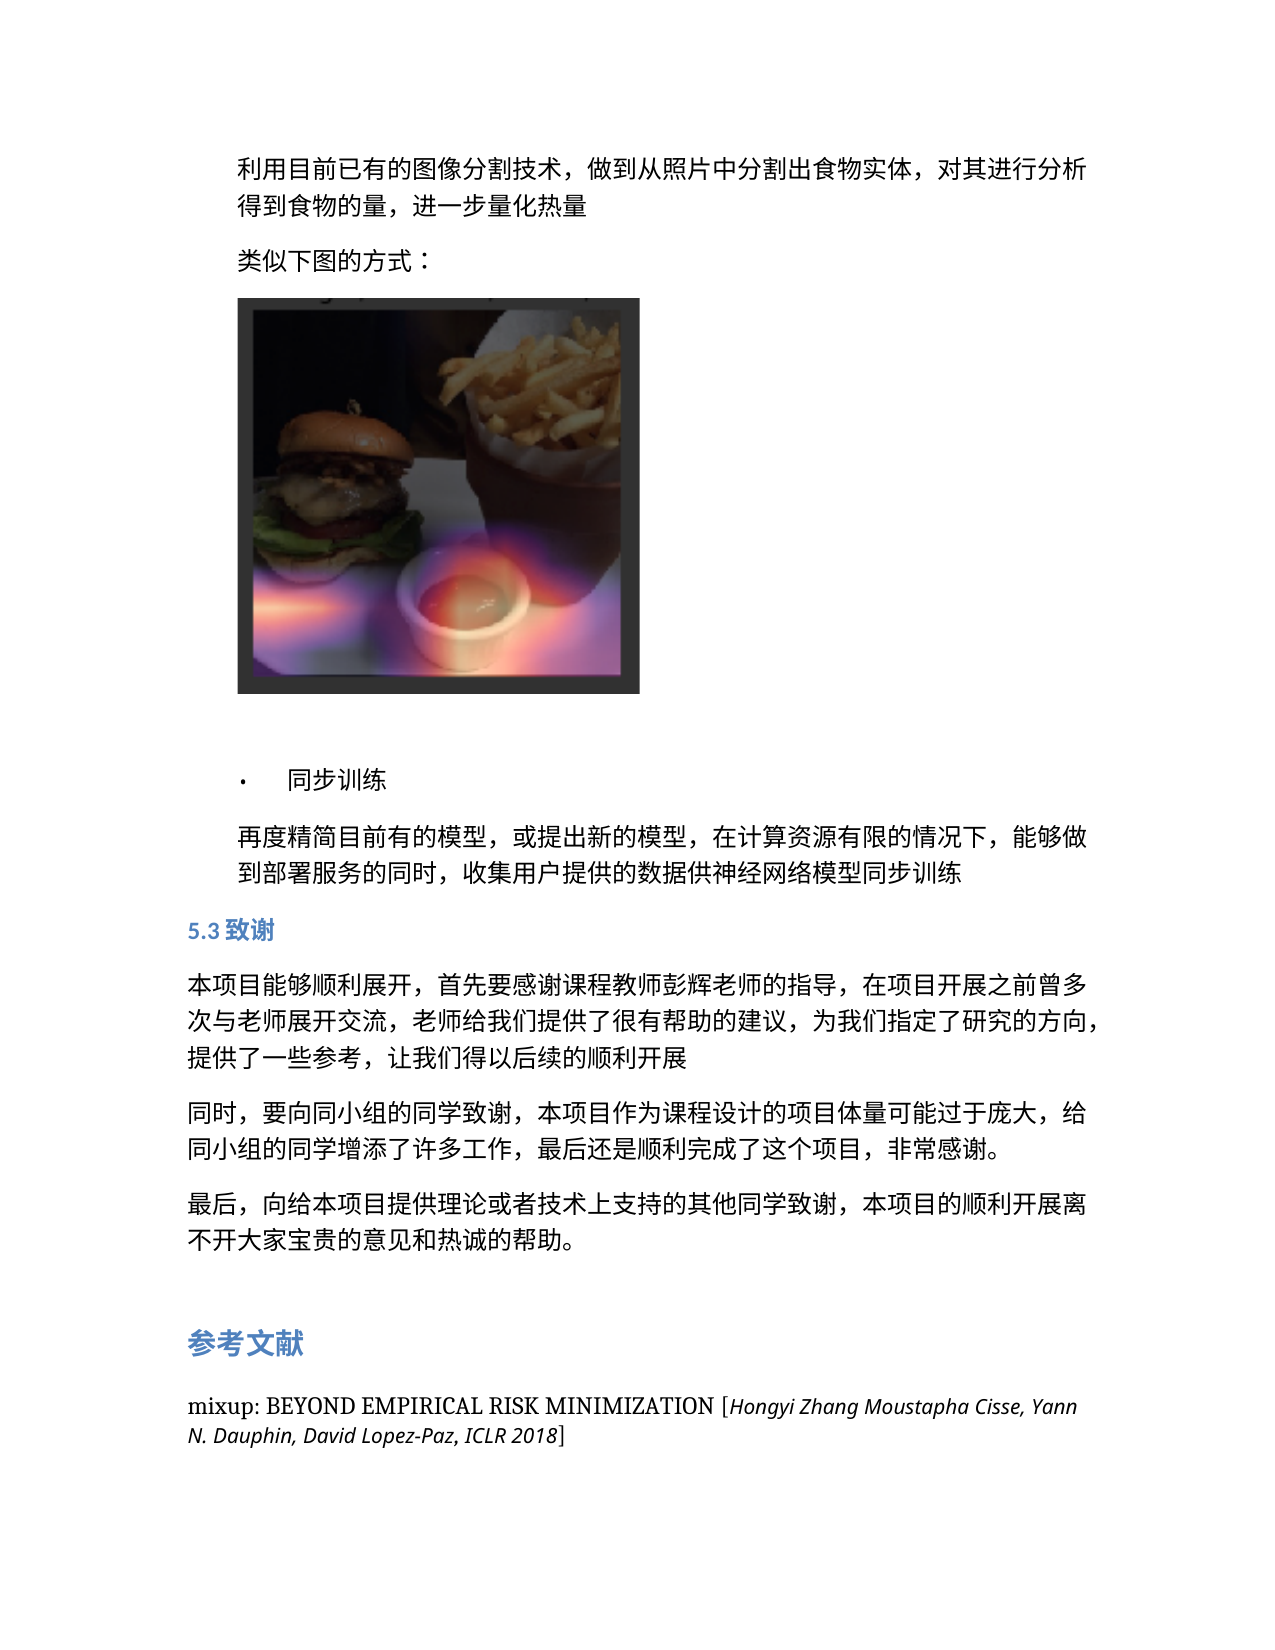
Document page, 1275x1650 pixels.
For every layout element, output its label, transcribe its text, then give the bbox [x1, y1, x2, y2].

text 本项目能够顺利展开，首先要感谢课程教师彭辉老师的指导，在项目开展之前曾多次与老师展开交流，老师给我们提供了很有帮助的建议，为我们指定了研究的方向，提供了一些参考，让我们得以后续的顺利开展 [187, 966, 1087, 1074]
list 再度精简目前有的模型，或提出新的模型，在计算资源有限的情况下，能够做到部署服务的同时，收集用户提供的数据供神经网络模型同步训练 [187, 817, 1087, 890]
text 参考文献 [187, 1323, 1087, 1363]
subtitle 5.3 致谢 [187, 911, 1087, 947]
text 同时，要向同小组的同学致谢，本项目作为课程设计的项目体量可能过于庞大，给同小组的同学增添了许多工作，最后还是顺利完成了这个项目，非常感谢。 [187, 1093, 1087, 1166]
list 同步训练 [237, 762, 1087, 796]
list 利用目前已有的图像分割技术，做到从照片中分割出食物实体，对其进行分析得到食物的量，进一步量化热量 [187, 150, 1087, 222]
text 最后，向给本项目提供理论或者技术上支持的其他同学致谢，本项目的顺利开展离不开大家宝贵的意见和热诚的帮助。 [187, 1184, 1087, 1257]
text mixup: BEYOND EMPIRICAL RISK MINIMIZATION [Hongyi Zhang Moustapha Cisse, Yann N. Dauphin, David Lopez-Paz, ICLR 2018] [187, 1392, 1087, 1449]
list 类似下图的方式： [187, 243, 1087, 277]
picture [237, 298, 640, 694]
